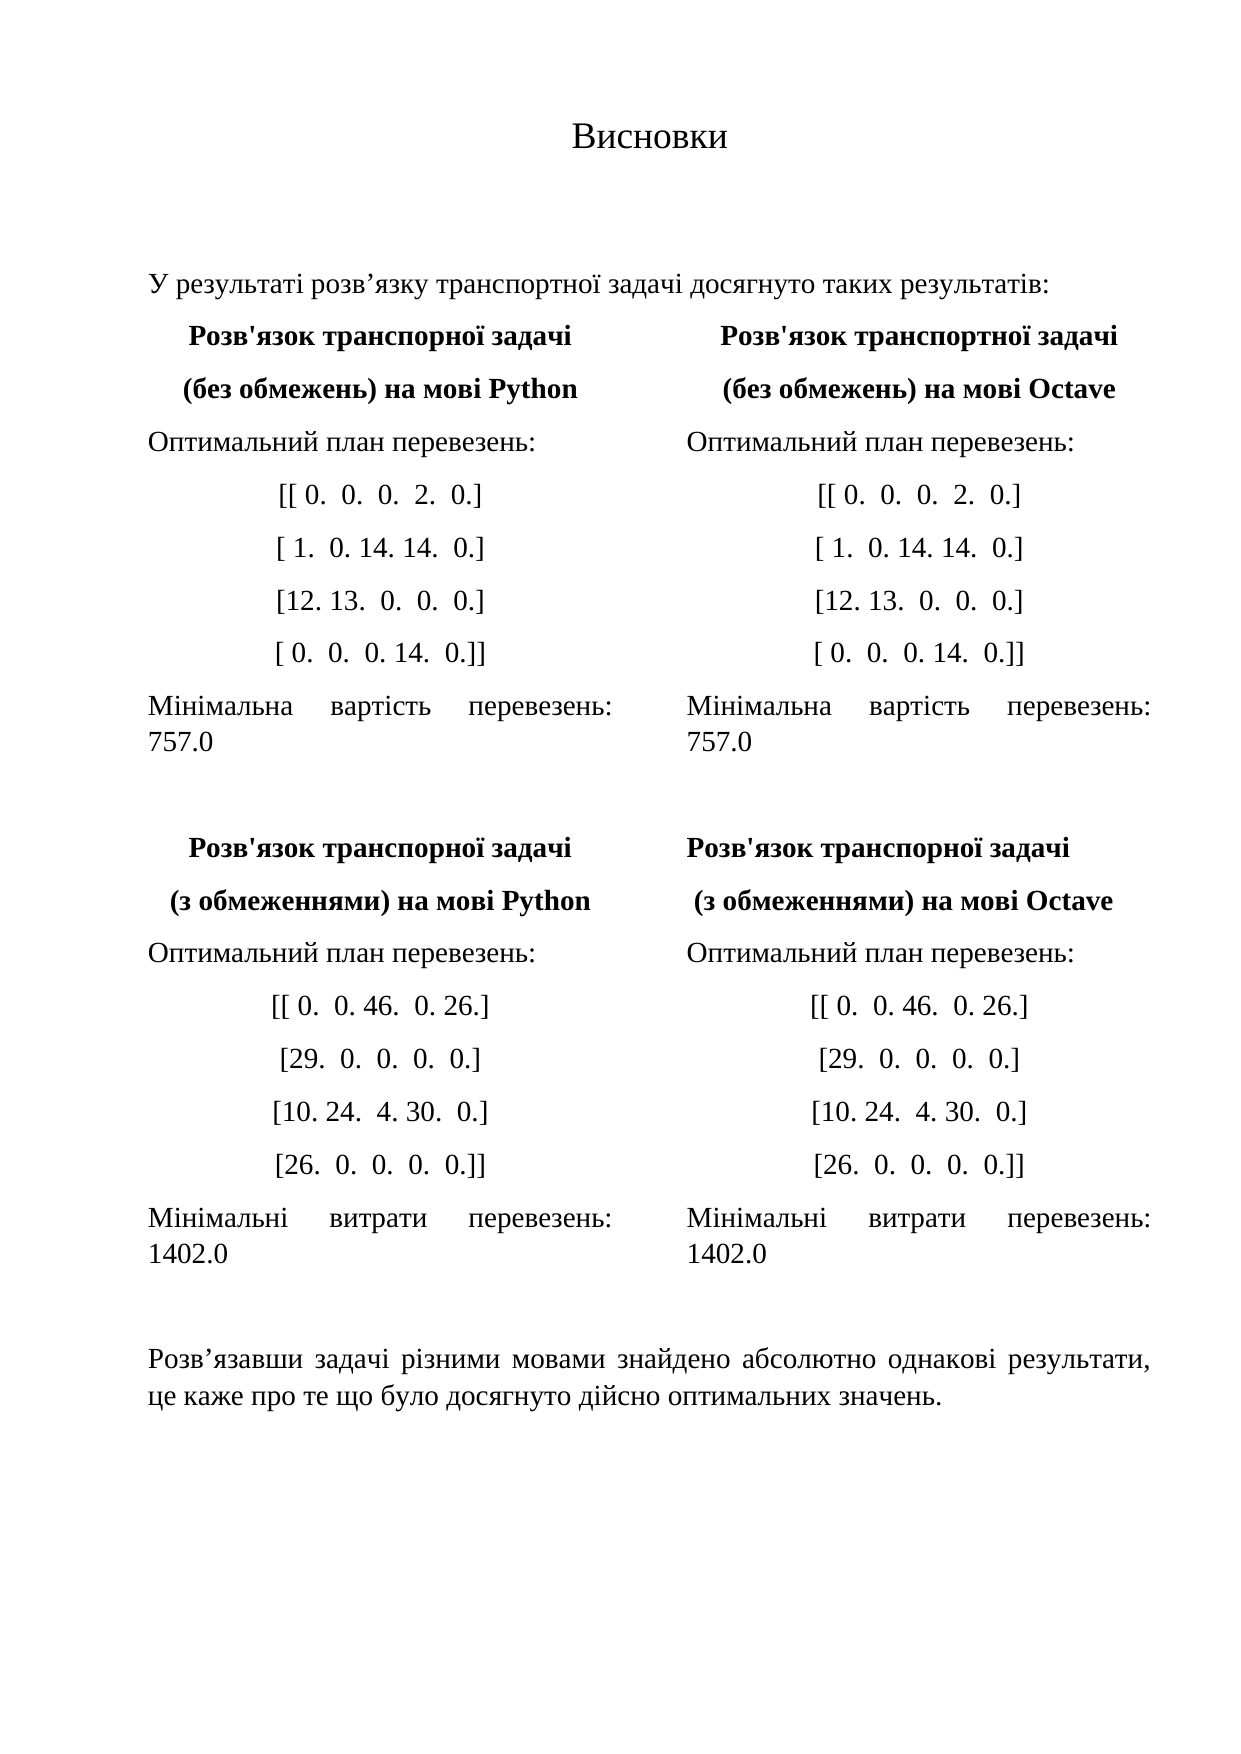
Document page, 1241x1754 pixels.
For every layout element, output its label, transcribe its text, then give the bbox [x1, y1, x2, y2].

text [[ 0. 0. 46. 0. 26.] [686, 988, 1152, 1022]
text [[ 0. 0. 0. 2. 0.] [148, 477, 613, 511]
text [12. 13. 0. 0. 0.] [148, 583, 613, 616]
text [26. 0. 0. 0. 0.]] [686, 1147, 1152, 1180]
text [10. 24. 4. 30. 0.] [686, 1094, 1152, 1128]
text [10. 24. 4. 30. 0.] [148, 1094, 613, 1128]
text [29. 0. 0. 0. 0.] [148, 1041, 613, 1075]
text [[ 0. 0. 46. 0. 26.] [148, 988, 613, 1022]
text Розв'язок транспорної задачі [686, 830, 1152, 863]
text Мінімальні витрати перевезень: 1402.0 [686, 1200, 1152, 1269]
subtitle Висновки [148, 113, 1152, 157]
text Оптимальний план перевезень: [686, 936, 1152, 969]
text Мінімальна вартість перевезень: 757.0 [686, 688, 1152, 758]
text Розв'язок транспортної задачі [686, 318, 1152, 352]
text [12. 13. 0. 0. 0.] [686, 583, 1152, 616]
text [ 0. 0. 0. 14. 0.]] [686, 635, 1152, 669]
text У результаті розв’язку транспортної задачі досягнуто таких результатів: [148, 266, 1152, 299]
text Мінімальні витрати перевезень: 1402.0 [148, 1200, 613, 1269]
text [26. 0. 0. 0. 0.]] [148, 1147, 613, 1180]
text (без обмежень) на мові Python [148, 371, 613, 405]
text [29. 0. 0. 0. 0.] [686, 1041, 1152, 1075]
text [[ 0. 0. 0. 2. 0.] [686, 477, 1152, 511]
text (з обмеженнями) на мові Octave [686, 883, 1152, 916]
text [ 0. 0. 0. 14. 0.]] [148, 635, 613, 669]
text Розв'язок транспорної задачі [148, 318, 613, 352]
text Розв’язавши задачі різними мовами знайдено абсолютно однакові результати, це каже про те що було досягнуто дійсно оптимальних значень. [148, 1341, 1152, 1411]
text (без обмежень) на мові Octave [686, 371, 1152, 405]
text Розв'язок транспорної задачі [148, 830, 613, 863]
text Оптимальний план перевезень: [686, 424, 1152, 458]
text [ 1. 0. 14. 14. 0.] [148, 530, 613, 563]
text Оптимальний план перевезень: [148, 424, 613, 458]
text (з обмеженнями) на мові Python [148, 883, 613, 916]
text [ 1. 0. 14. 14. 0.] [686, 530, 1152, 563]
text Оптимальний план перевезень: [148, 936, 613, 969]
text Мінімальна вартість перевезень: 757.0 [148, 688, 613, 758]
